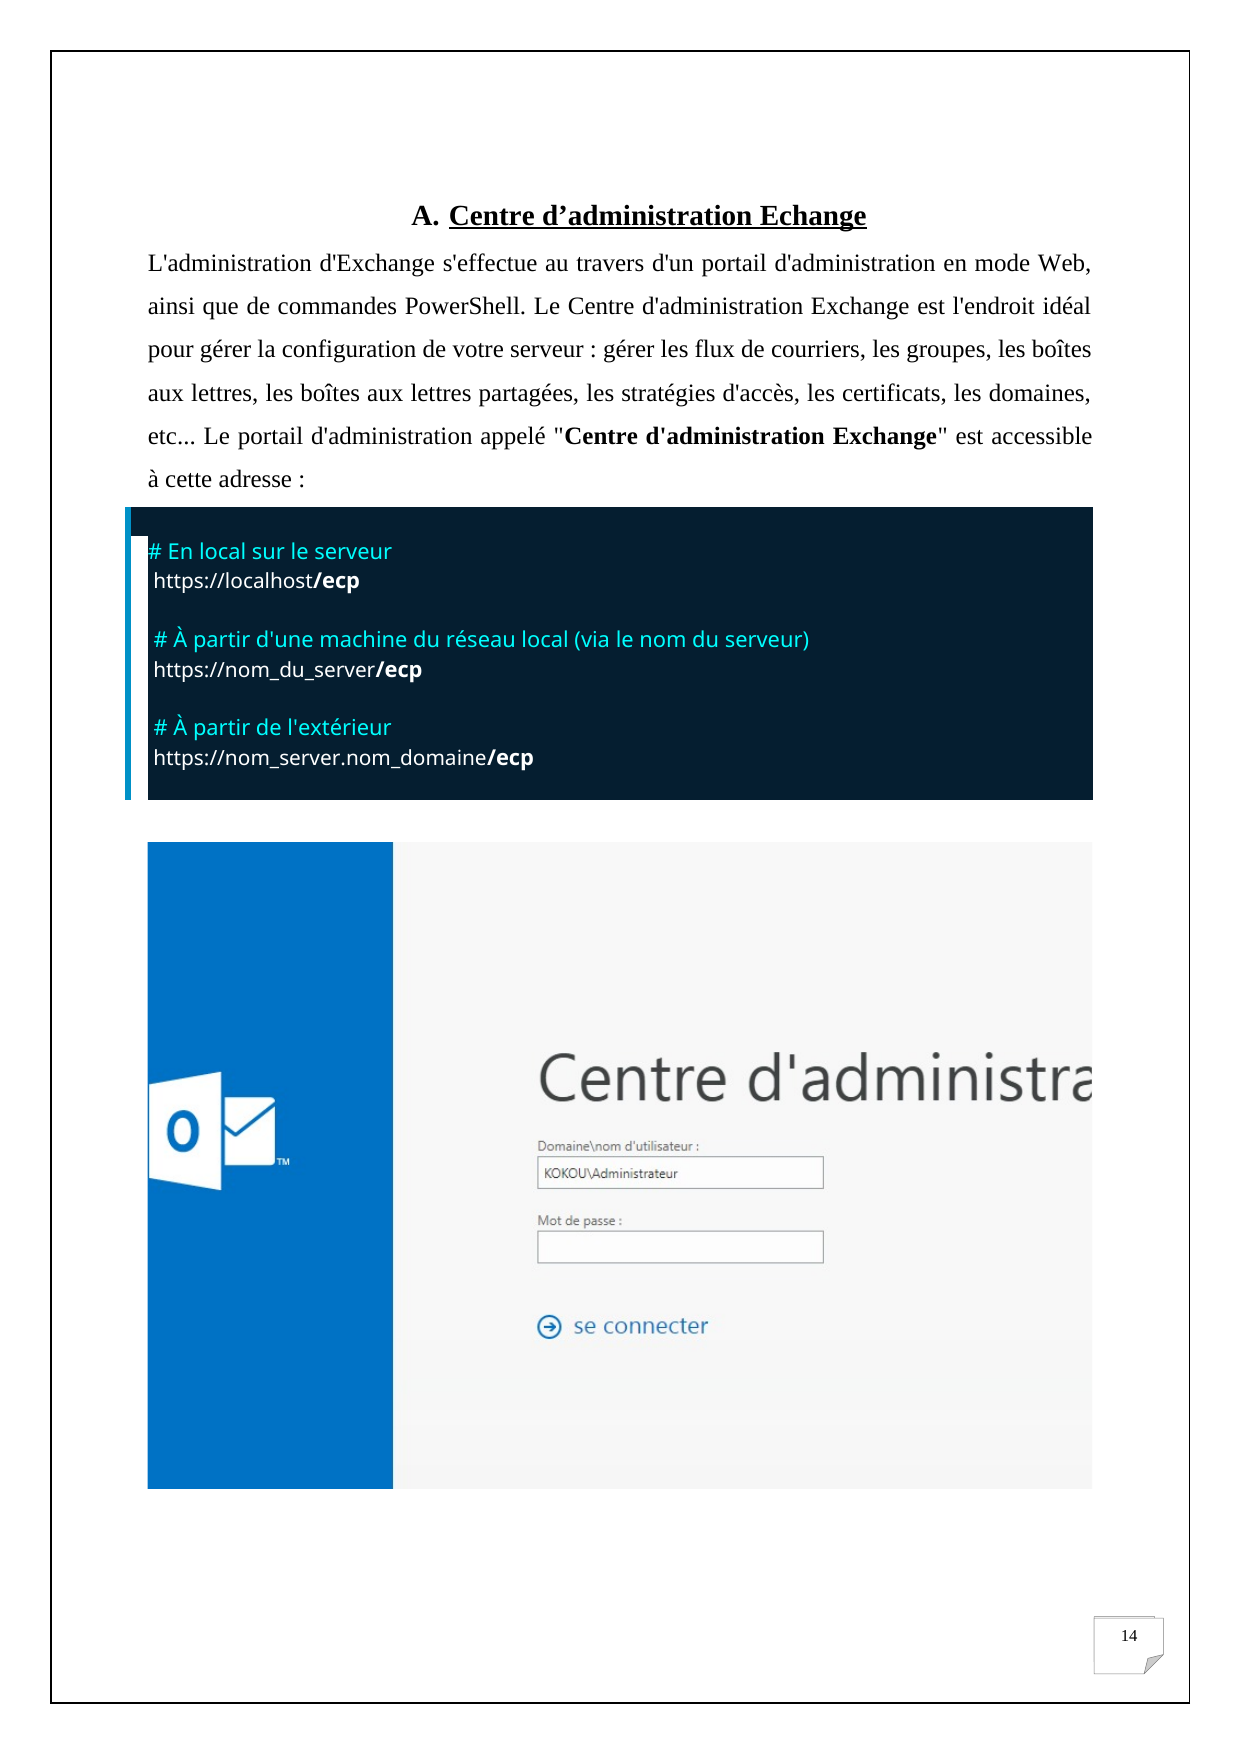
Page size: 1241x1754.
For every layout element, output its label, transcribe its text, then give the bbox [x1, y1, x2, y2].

text https://nom_du_server/ecp [148, 653, 1093, 683]
text https://nom_server.nom_domaine/ecp [148, 742, 1093, 771]
text L'administration d'Exchange s'effectue au travers d'un portail d'administration en mode Web, ainsi que de commandes PowerShell. Le Centre d'administration Exchange est l'endroit idéal pour gérer la configuration de votre serveur : gérer les flux de courriers, les groupes, les boîtes aux lettres, les boîtes aux lettres partagées, les stratégies d'accès, les certificats, les domaines, etc... Le portail d'administration appelé "Centre d'administration Exchange" est accessible à cette adresse : [148, 248, 1093, 493]
text # À partir de l'extérieur [148, 712, 1093, 742]
text # En local sur le serveur [148, 536, 1093, 566]
text # À partir d'une machine du réseau local (via le nom du serveur) [148, 624, 1093, 653]
list Centre d’administration Echange [185, 198, 1093, 231]
text https://localhost/ecp [148, 566, 1093, 595]
picture [147, 842, 1093, 1489]
